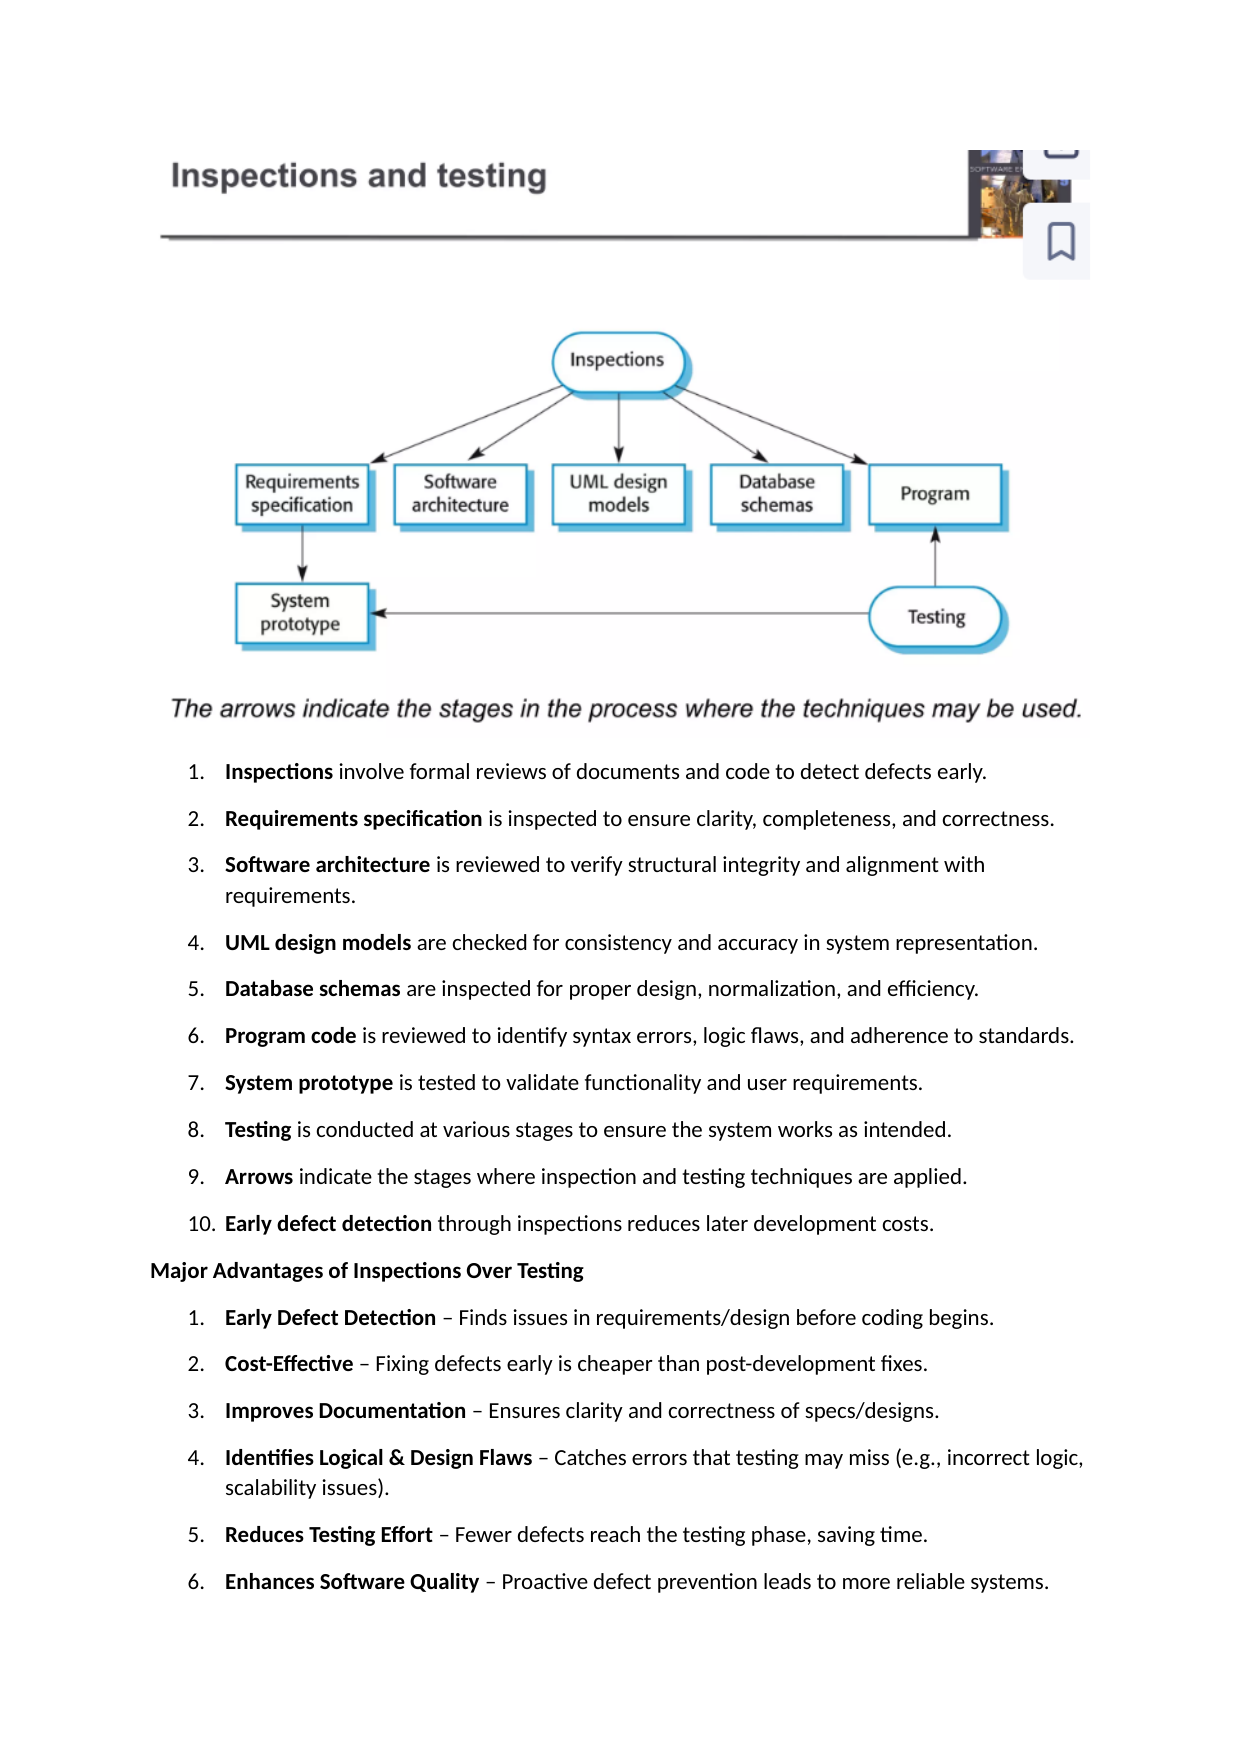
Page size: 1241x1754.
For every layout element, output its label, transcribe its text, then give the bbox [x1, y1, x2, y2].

list Program code is reviewed to identify syntax errors, logic flaws, and adherence to standards. [187, 1021, 1090, 1049]
list Improves Documentation – Ensures clarity and correctness of specs/designs. [187, 1396, 1090, 1424]
picture [150, 150, 1091, 738]
list Cost-Effective – Fixing defects early is cheaper than post-development fixes. [187, 1349, 1090, 1377]
list Software architecture is reviewed to verify structural integrity and alignment with requirements. [187, 851, 1090, 909]
list UML design models are checked for consistency and accuracy in system representation. [187, 928, 1090, 956]
list Inspections involve formal reviews of documents and code to detect defects early. [187, 757, 1090, 785]
list Testing is conducted at various stages to ensure the system works as intended. [187, 1115, 1090, 1143]
list Requirements specification is inspected to ensure clarity, completeness, and correctness. [187, 804, 1090, 832]
list System prototype is tested to validate functionality and user requirements. [187, 1068, 1090, 1096]
list Reduces Testing Effort – Fewer defects reach the testing phase, saving time. [187, 1520, 1090, 1548]
list Early Defect Detection – Finds issues in requirements/design before coding begins. [187, 1303, 1090, 1331]
list Identifies Logical & Design Flaws – Catches errors that testing may miss (e.g., incorrect logic, scalability issues). [187, 1443, 1090, 1501]
text Major Advantages of Inspections Over Testing [150, 1256, 1090, 1284]
list Arrows indicate the stages where inspection and testing techniques are applied. [187, 1162, 1090, 1190]
list Early defect detection through inspections reduces later development costs. [187, 1209, 1090, 1237]
list Enhances Software Quality – Proactive defect prevention leads to more reliable systems. [187, 1567, 1090, 1595]
list Database schemas are inspected for proper design, normalization, and efficiency. [187, 974, 1090, 1002]
